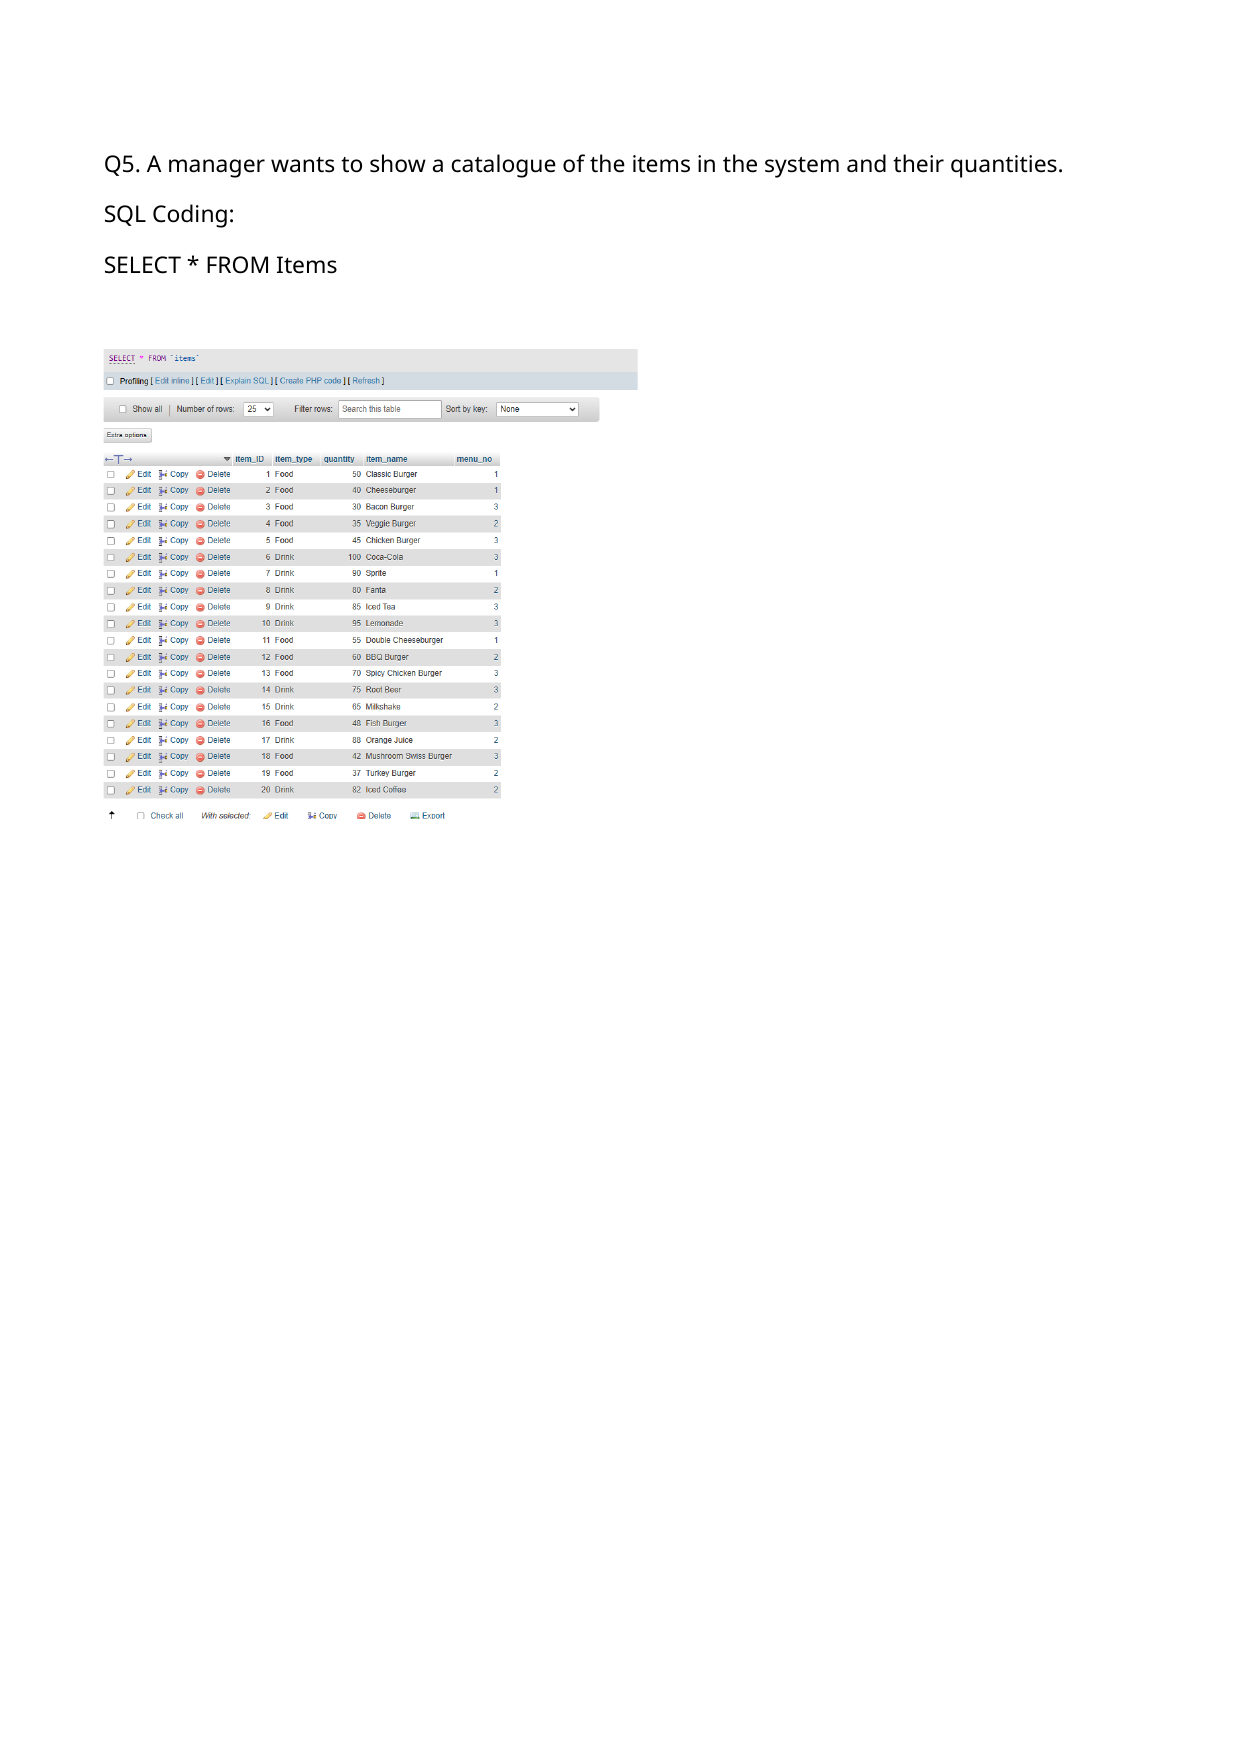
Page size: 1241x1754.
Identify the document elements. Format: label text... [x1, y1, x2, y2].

text Q5. A manager wants to show a catalogue of the items in the system and their quantities. [103, 148, 1152, 179]
picture [103, 349, 638, 819]
text SQL Coding: [103, 198, 1152, 229]
text SELECT * FROM Items [103, 248, 1152, 280]
